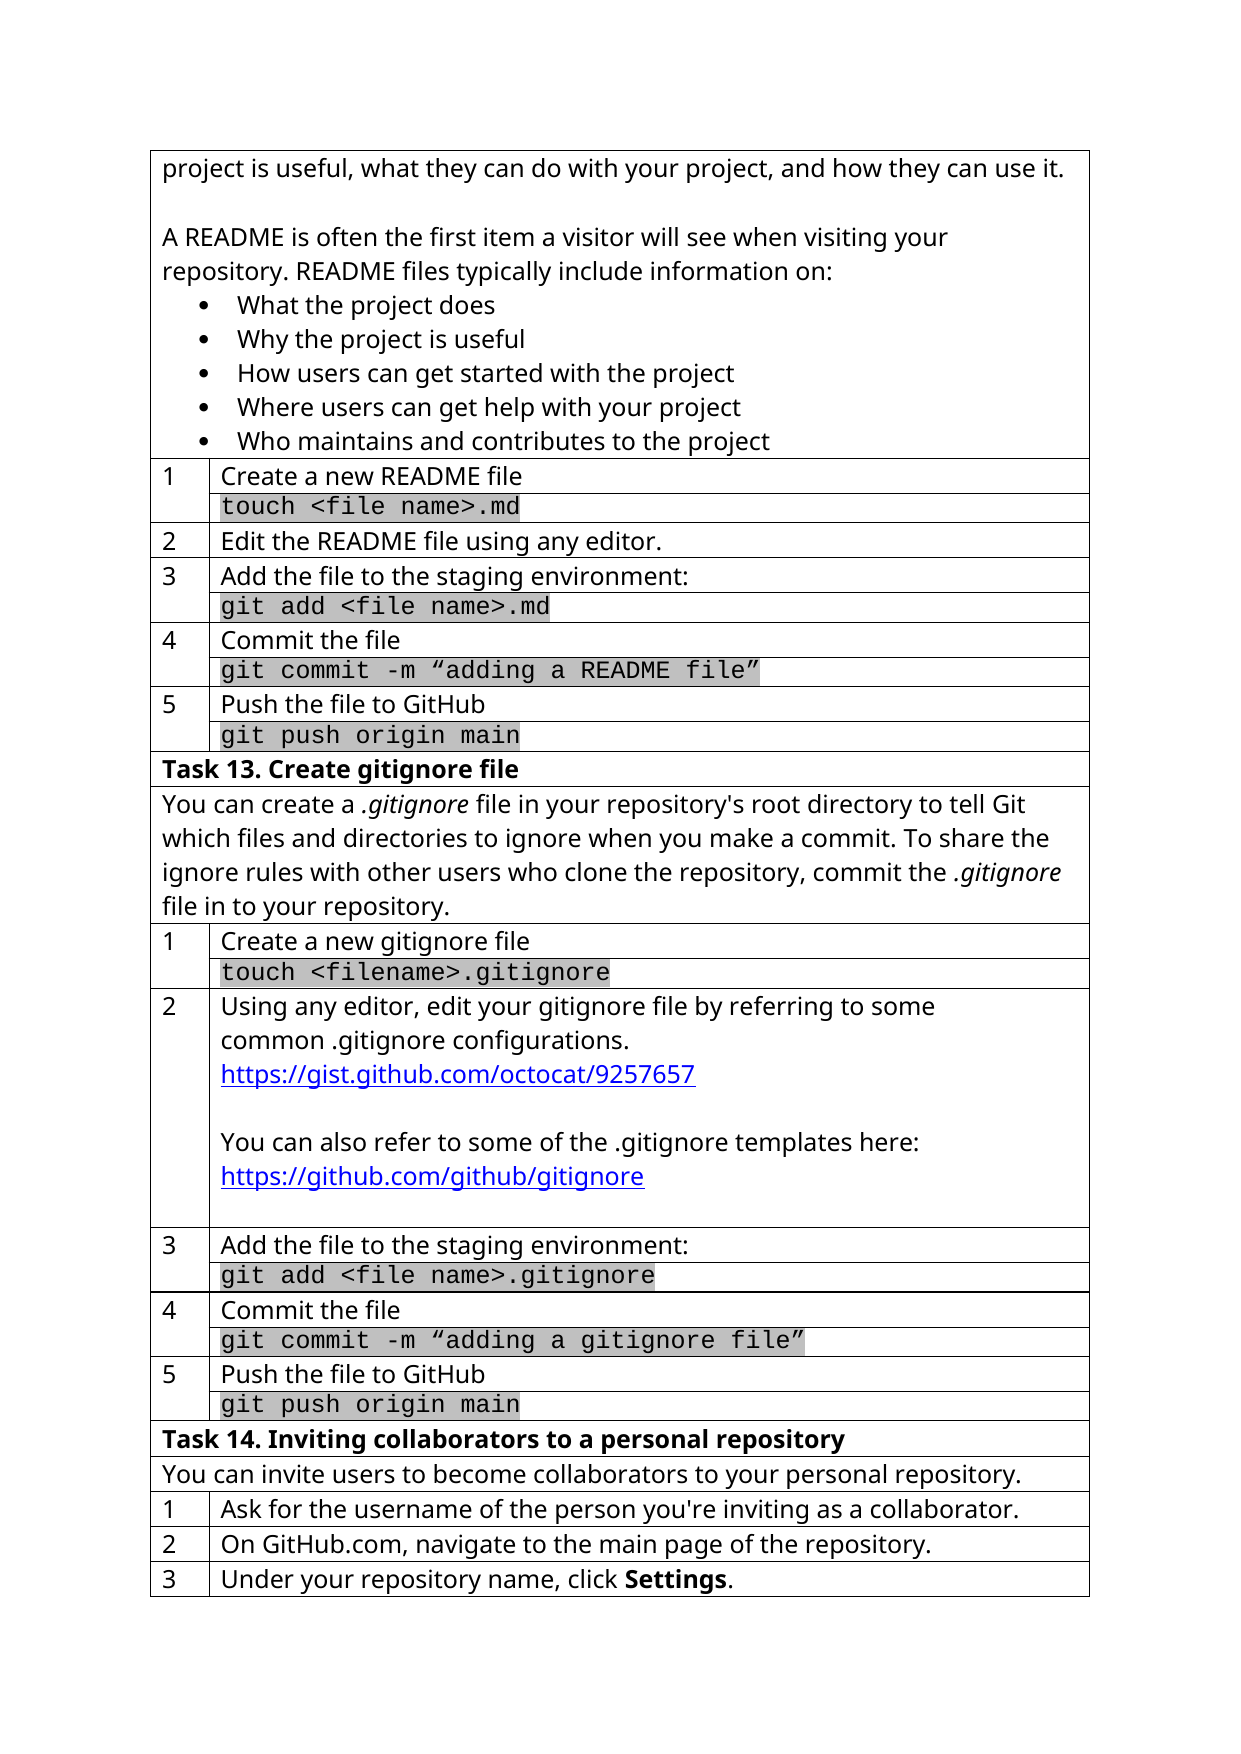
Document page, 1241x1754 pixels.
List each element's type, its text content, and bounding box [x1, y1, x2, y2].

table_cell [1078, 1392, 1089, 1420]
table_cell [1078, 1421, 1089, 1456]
table_cell 1 [151, 924, 209, 987]
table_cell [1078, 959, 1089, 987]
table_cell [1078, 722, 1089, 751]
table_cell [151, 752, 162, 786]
table_cell 3 [151, 1228, 209, 1291]
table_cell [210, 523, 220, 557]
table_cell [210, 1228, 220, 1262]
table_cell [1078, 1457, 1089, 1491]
table_cell 3 [151, 558, 209, 622]
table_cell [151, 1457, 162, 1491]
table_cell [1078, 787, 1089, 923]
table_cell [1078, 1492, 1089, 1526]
table_cell 2 [151, 989, 209, 1227]
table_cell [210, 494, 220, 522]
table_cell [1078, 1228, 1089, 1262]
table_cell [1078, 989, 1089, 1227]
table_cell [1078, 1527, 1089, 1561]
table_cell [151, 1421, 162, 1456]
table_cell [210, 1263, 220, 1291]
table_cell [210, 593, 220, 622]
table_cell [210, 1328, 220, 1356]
table_cell 4 [151, 623, 209, 686]
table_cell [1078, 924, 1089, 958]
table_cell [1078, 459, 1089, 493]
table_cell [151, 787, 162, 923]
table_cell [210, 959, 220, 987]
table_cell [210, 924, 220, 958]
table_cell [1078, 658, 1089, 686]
table_cell 2 [151, 523, 209, 557]
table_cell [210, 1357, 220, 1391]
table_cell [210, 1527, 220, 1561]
table_cell 1 [151, 459, 209, 522]
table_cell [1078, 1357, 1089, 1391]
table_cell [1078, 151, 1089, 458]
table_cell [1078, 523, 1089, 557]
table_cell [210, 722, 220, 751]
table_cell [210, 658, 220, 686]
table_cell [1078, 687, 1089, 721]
table_cell 2 [151, 1527, 209, 1561]
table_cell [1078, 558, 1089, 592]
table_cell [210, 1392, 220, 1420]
table_cell 3 [151, 1562, 209, 1596]
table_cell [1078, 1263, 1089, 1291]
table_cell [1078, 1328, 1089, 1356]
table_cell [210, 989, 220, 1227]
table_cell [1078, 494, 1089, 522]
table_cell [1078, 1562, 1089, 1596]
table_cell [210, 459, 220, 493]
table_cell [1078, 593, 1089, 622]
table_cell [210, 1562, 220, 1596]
table_cell 5 [151, 687, 209, 751]
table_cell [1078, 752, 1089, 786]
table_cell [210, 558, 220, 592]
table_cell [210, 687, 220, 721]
table_cell 5 [151, 1357, 209, 1420]
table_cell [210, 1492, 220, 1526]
table_cell 1 [151, 1492, 209, 1526]
table_cell 4 [151, 1293, 209, 1356]
